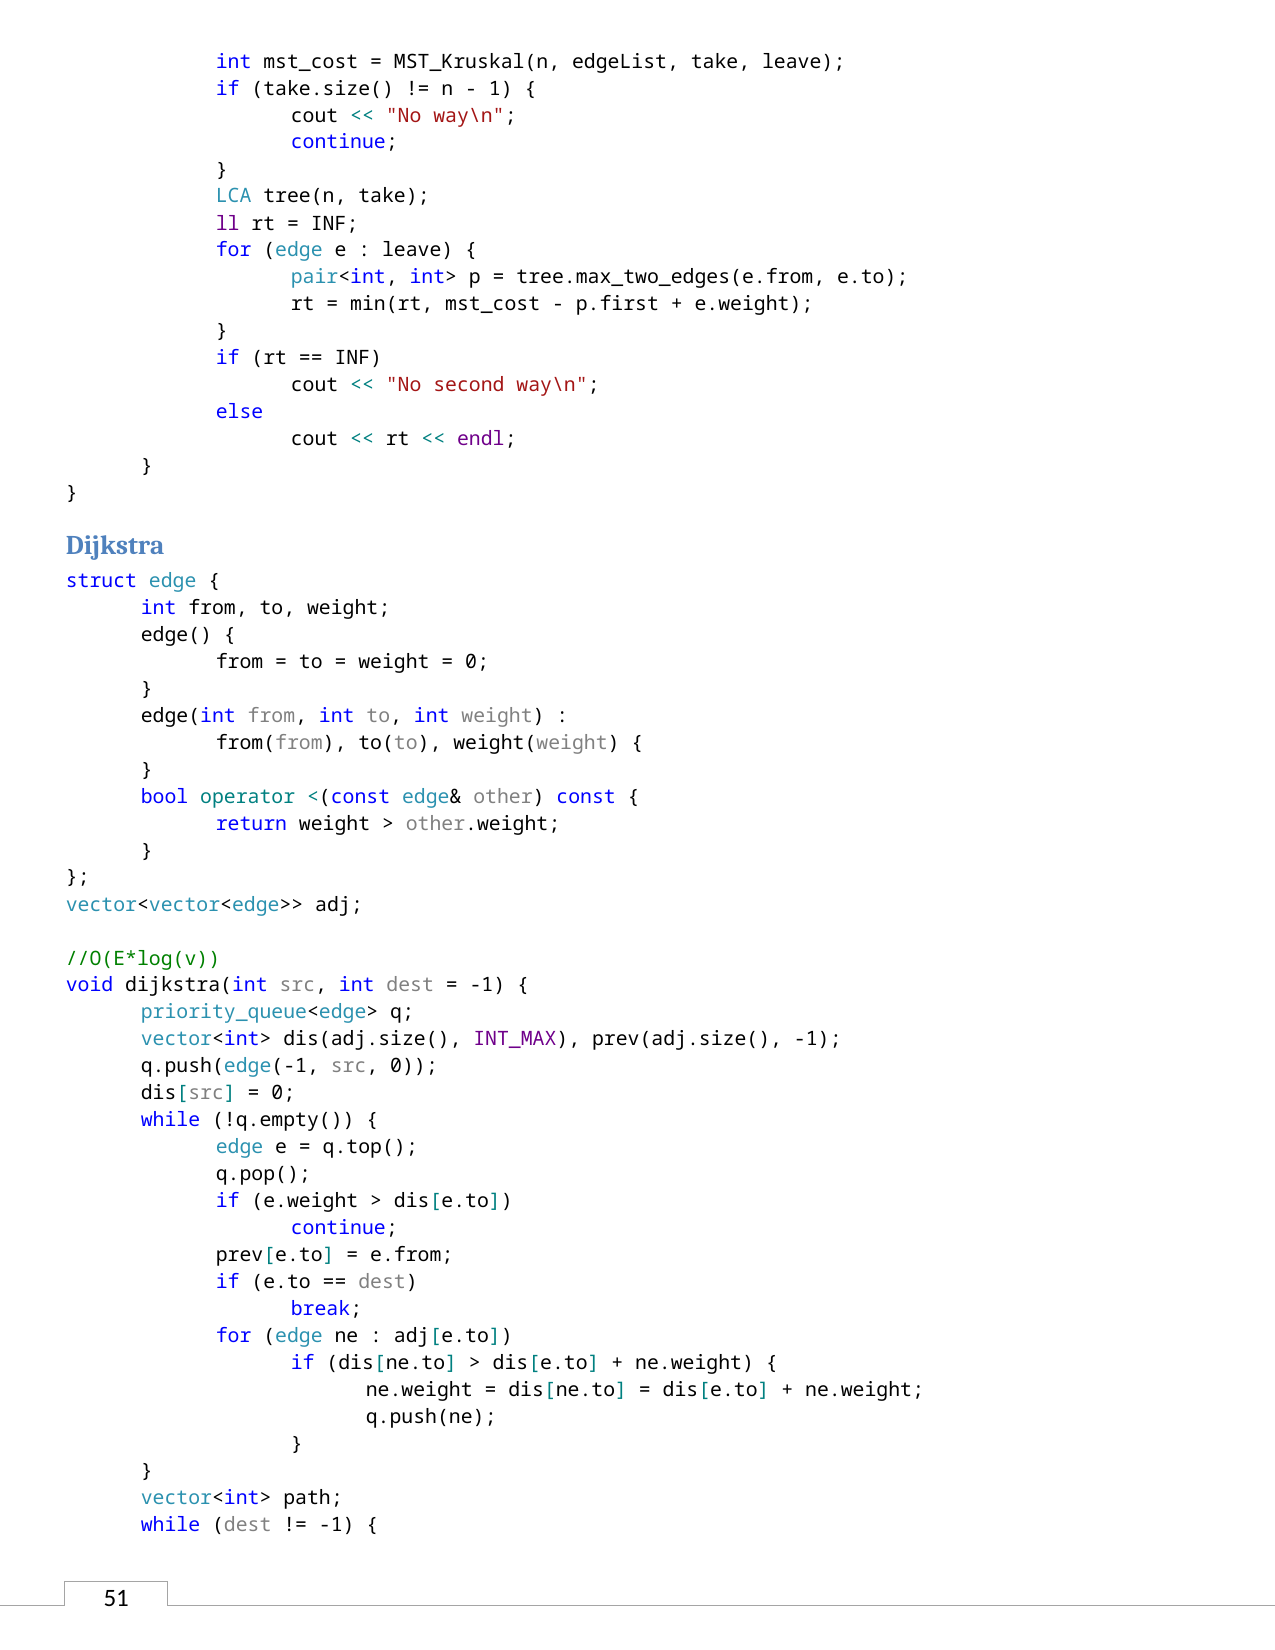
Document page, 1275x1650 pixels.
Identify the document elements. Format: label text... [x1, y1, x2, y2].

text q.push(ne); [66, 1402, 1219, 1429]
text void dijkstra(int src, int dest = -1) { [66, 971, 1219, 998]
text cout << rt << endl; [66, 424, 1219, 452]
text cout << "No way\n"; [66, 101, 1219, 128]
text if (e.to == dest) [66, 1267, 1219, 1294]
text cout << "No second way\n"; [66, 371, 1219, 398]
text ll rt = INF; [66, 209, 1219, 236]
subtitle Dijkstra [66, 530, 1219, 561]
text int from, to, weight; [66, 593, 1219, 620]
text priority_queue<edge> q; [66, 998, 1219, 1025]
text continue; [66, 1213, 1219, 1241]
text vector<vector<edge>> adj; [66, 890, 1219, 917]
text while (!q.empty()) { [66, 1106, 1219, 1133]
text } [66, 478, 1219, 506]
text if (dis[ne.to] > dis[e.to] + ne.weight) { [66, 1348, 1219, 1375]
text } [66, 317, 1219, 344]
text bool operator <(const edge& other) const { [66, 782, 1219, 809]
text edge() { [66, 620, 1219, 647]
text } [66, 155, 1219, 182]
text edge e = q.top(); [66, 1133, 1219, 1159]
text from(from), to(to), weight(weight) { [66, 728, 1219, 755]
text ne.weight = dis[ne.to] = dis[e.to] + ne.weight; [66, 1375, 1219, 1402]
text q.pop(); [66, 1159, 1219, 1187]
text int mst_cost = MST_Kruskal(n, edgeList, take, leave); [66, 47, 1219, 74]
text } [66, 1456, 1219, 1483]
text } [66, 836, 1219, 863]
text for (edge e : leave) { [66, 236, 1219, 263]
text from = to = weight = 0; [66, 647, 1219, 674]
text break; [66, 1294, 1219, 1321]
text } [66, 452, 1219, 478]
text if (e.weight > dis[e.to]) [66, 1187, 1219, 1213]
text } [66, 1429, 1219, 1456]
text }; [66, 863, 1219, 890]
text pair<int, int> p = tree.max_two_edges(e.from, e.to); [66, 263, 1219, 290]
text else [66, 398, 1219, 424]
text if (take.size() != n - 1) { [66, 74, 1219, 101]
text LCA tree(n, take); [66, 182, 1219, 209]
text for (edge ne : adj[e.to]) [66, 1321, 1219, 1348]
text prev[e.to] = e.from; [66, 1241, 1219, 1267]
text vector<int> path; [66, 1483, 1219, 1510]
text dis[src] = 0; [66, 1079, 1219, 1106]
text struct edge { [66, 566, 1219, 593]
text return weight > other.weight; [66, 809, 1219, 836]
text continue; [66, 128, 1219, 155]
text while (dest != -1) { [66, 1510, 1219, 1537]
text edge(int from, int to, int weight) : [66, 701, 1219, 728]
text q.push(edge(-1, src, 0)); [66, 1052, 1219, 1079]
text } [66, 755, 1219, 782]
text vector<int> dis(adj.size(), INT_MAX), prev(adj.size(), -1); [66, 1025, 1219, 1052]
text rt = min(rt, mst_cost - p.first + e.weight); [66, 290, 1219, 317]
text if (rt == INF) [66, 344, 1219, 371]
text } [66, 674, 1219, 701]
text //O(E*log(v)) [66, 944, 1219, 971]
